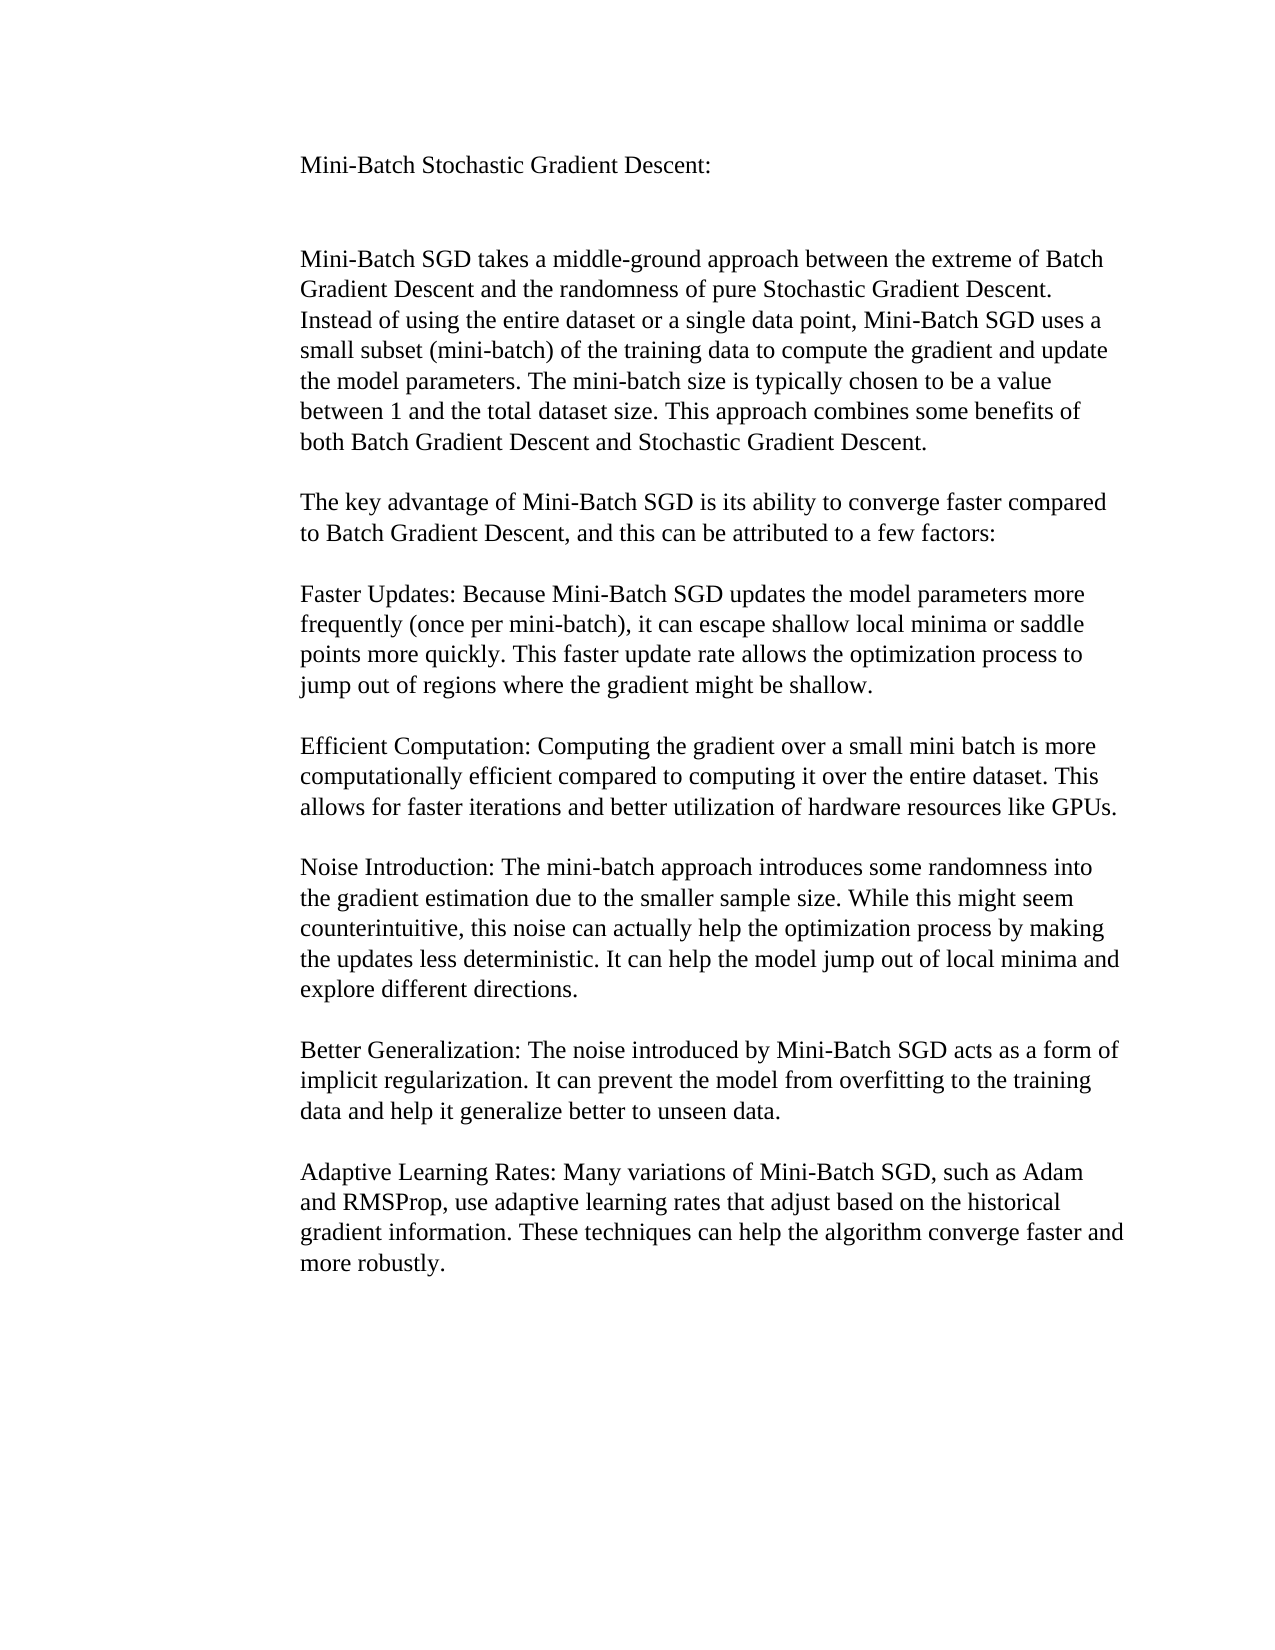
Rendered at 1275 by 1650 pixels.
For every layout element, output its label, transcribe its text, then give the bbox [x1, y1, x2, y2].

list Adaptive Learning Rates: Many variations of Mini-Batch SGD, such as Adam and RMSProp, use adaptive learning rates that adjust based on the historical gradient information. These techniques can help the algorithm converge faster and more robustly. [300, 1157, 1125, 1277]
list The key advantage of Mini-Batch SGD is its ability to converge faster compared to Batch Gradient Descent, and this can be attributed to a few factors: [300, 487, 1125, 547]
list Mini-Batch SGD takes a middle-ground approach between the extreme of Batch Gradient Descent and the randomness of pure Stochastic Gradient Descent. Instead of using the entire dataset or a single data point, Mini-Batch SGD uses a small subset (mini-batch) of the training data to compute the gradient and update the model parameters. The mini-batch size is typically chosen to be a value between 1 and the total dataset size. This approach combines some benefits of both Batch Gradient Descent and Stochastic Gradient Descent. [300, 244, 1125, 455]
list Noise Introduction: The mini-batch approach introduces some randomness into the gradient estimation due to the smaller sample size. While this might seem counterintuitive, this noise can actually help the optimization process by making the updates less deterministic. It can help the model jump out of local minima and explore different directions. [300, 852, 1125, 1003]
list Mini-Batch Stochastic Gradient Descent: [300, 150, 1125, 179]
list Faster Updates: Because Mini-Batch SGD updates the model parameters more frequently (once per mini-batch), it can escape shallow local minima or saddle points more quickly. This faster update rate allows the optimization process to jump out of regions where the gradient might be shallow. [300, 579, 1125, 699]
list Better Generalization: The noise introduced by Mini-Batch SGD acts as a form of implicit regularization. It can prevent the model from overfitting to the training data and help it generalize better to unseen data. [300, 1035, 1125, 1124]
list Efficient Computation: Computing the gradient over a small mini batch is more computationally efficient compared to computing it over the entire dataset. This allows for faster iterations and better utilization of hardware resources like GPUs. [300, 731, 1125, 820]
